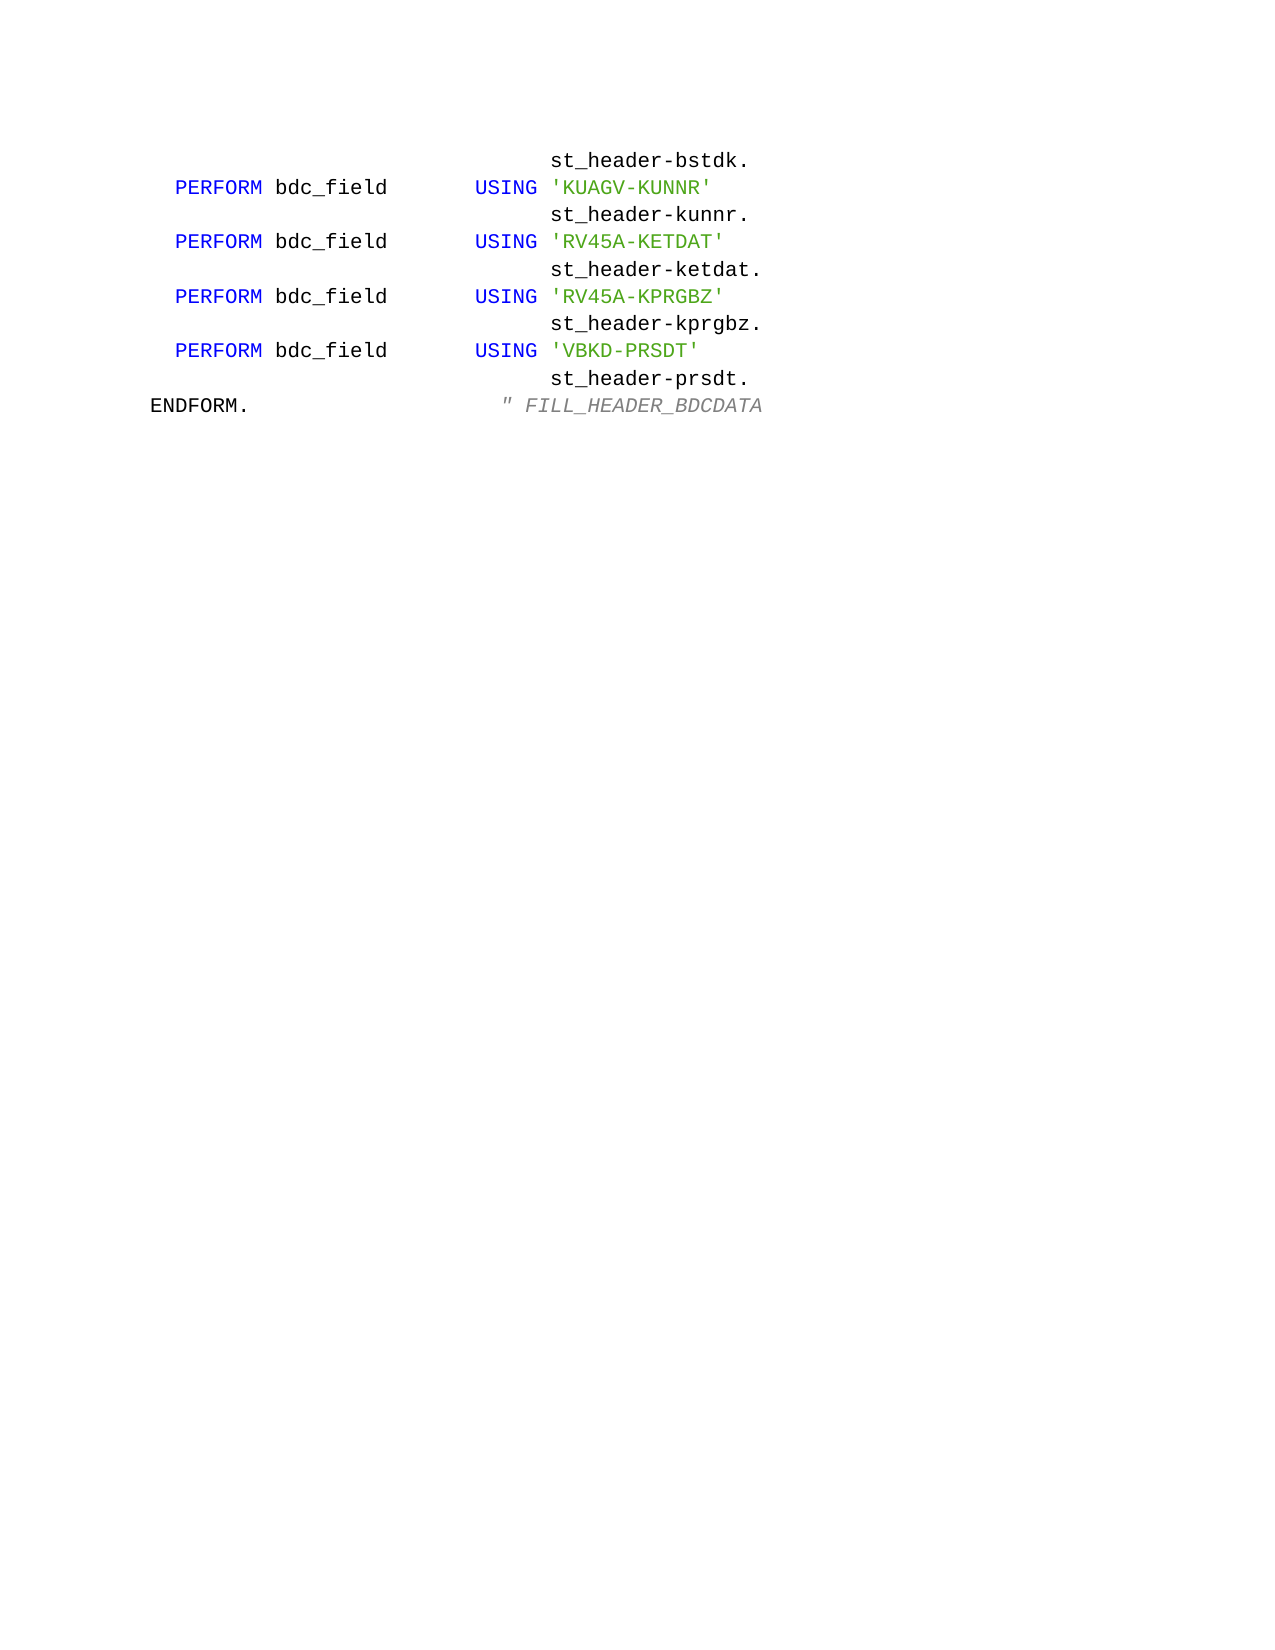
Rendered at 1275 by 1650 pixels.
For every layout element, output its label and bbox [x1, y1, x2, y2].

text [150, 150, 1125, 418]
